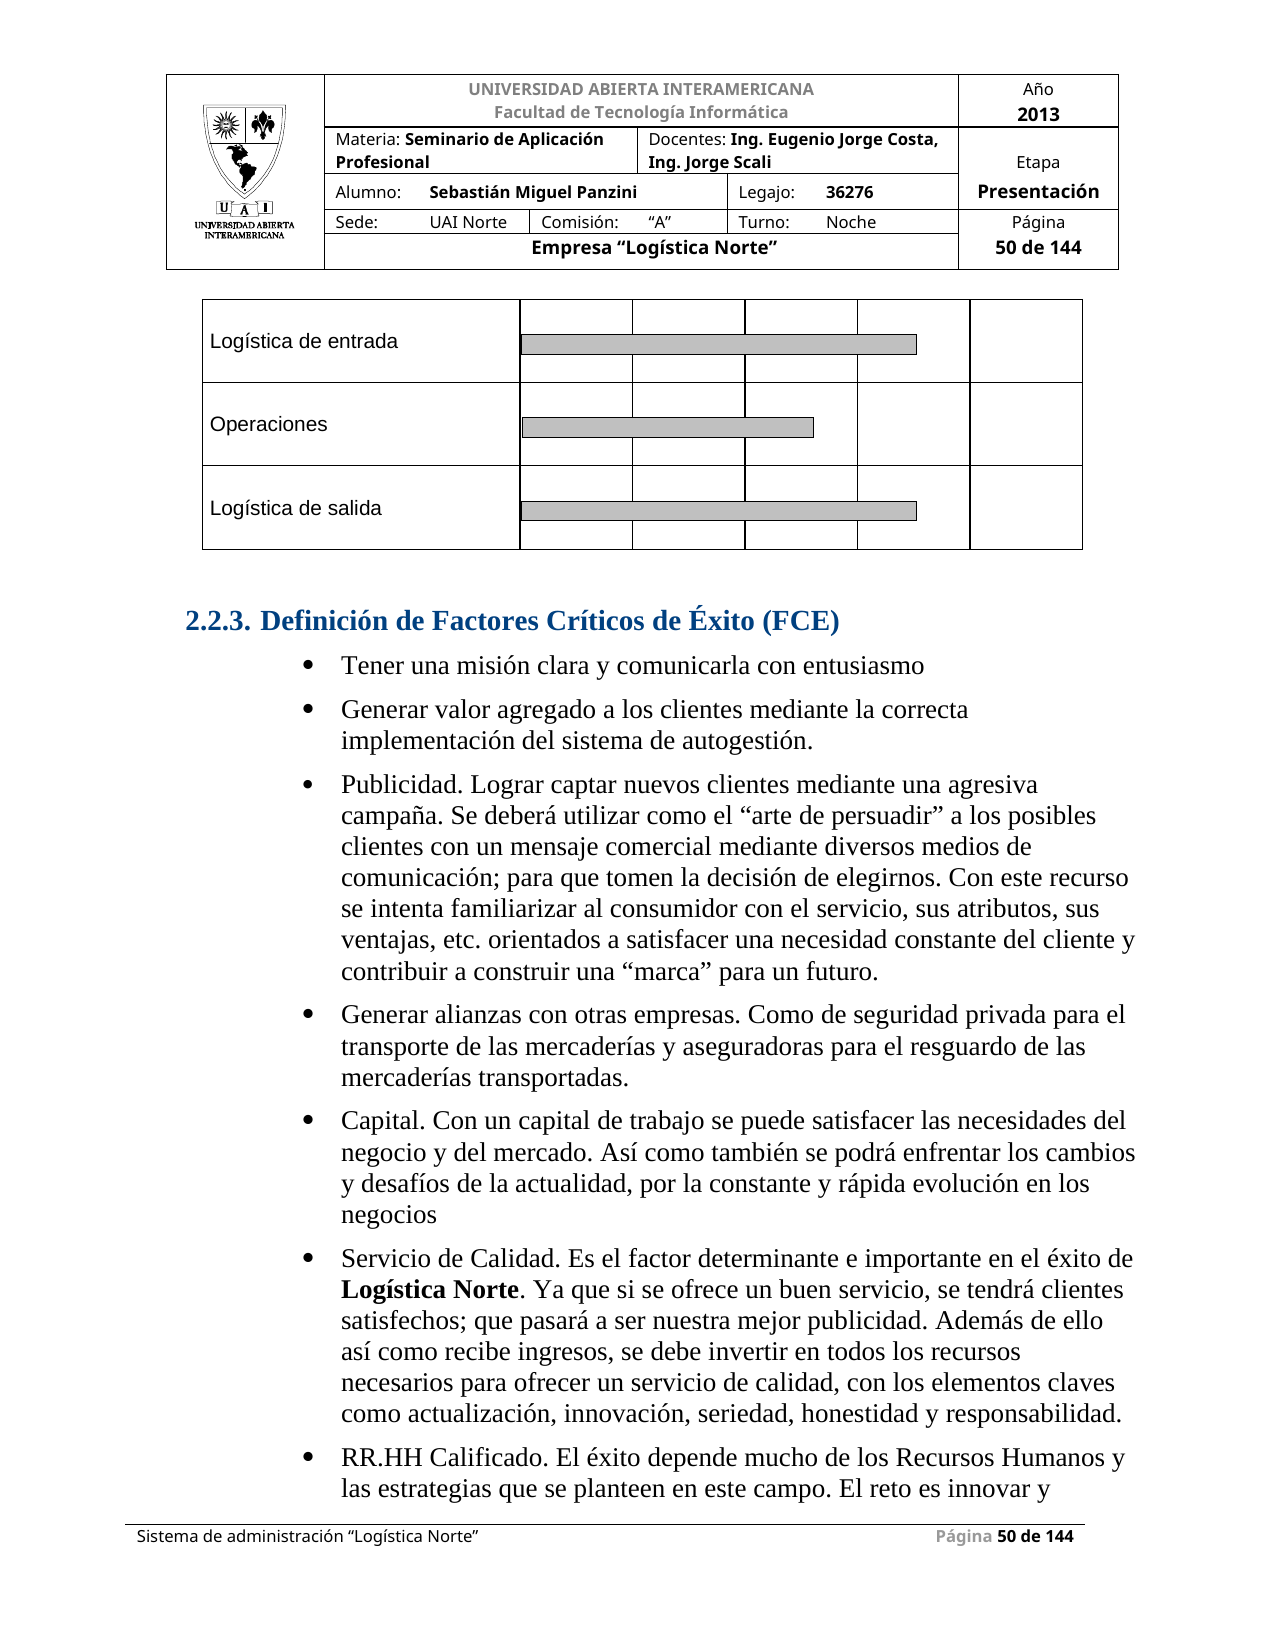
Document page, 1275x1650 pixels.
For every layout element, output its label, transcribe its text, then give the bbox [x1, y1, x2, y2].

table_cell [521, 300, 632, 334]
table_cell [746, 383, 857, 465]
table_cell [971, 383, 1082, 465]
table_cell Logística de salida [203, 466, 519, 548]
list Publicidad. Lograr captar nuevos clientes mediante una agresiva campaña. Se deberá utilizar como el “arte de persuadir” a los posibles clientes con un mensaje comercial mediante diversos medios de comunicación; para que tomen la decisión de elegirnos. Con este recurso se intenta familiarizar al consumidor con el servicio, sus atributos, sus ventajas, etc. orientados a satisfacer una necesidad constante del cliente y contribuir a construir una “marca” para un futuro. [303, 768, 1137, 986]
table_cell [746, 300, 857, 334]
table_cell [633, 521, 744, 548]
table_cell [521, 355, 632, 382]
table_cell [633, 438, 744, 465]
table_cell [746, 521, 857, 548]
table_cell [971, 300, 1082, 382]
subtitle Definición de Factores Críticos de Éxito (FCE) [185, 603, 1137, 637]
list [303, 1441, 1137, 1503]
table_cell [633, 466, 744, 501]
table_cell [746, 466, 857, 501]
table_cell [521, 521, 632, 548]
list Generar alianzas con otras empresas. Como de seguridad privada para el transporte de las mercaderías y aseguradoras para el resguardo de las mercaderías transportadas. [303, 998, 1137, 1092]
list Tener una misión clara y comunicarla con entusiasmo [303, 649, 1137, 681]
table_cell [633, 300, 744, 334]
table_cell [746, 355, 857, 382]
list Generar valor agregado a los clientes mediante la correcta implementación del sistema de autogestión. [303, 693, 1137, 755]
table_cell [858, 466, 969, 548]
table_cell Logística de entrada [203, 300, 519, 382]
table_cell [521, 466, 632, 501]
table_cell Operaciones [203, 383, 519, 465]
table_cell [633, 355, 744, 382]
table_cell [521, 383, 632, 465]
table_cell [858, 300, 969, 382]
list Servicio de Calidad. Es el factor determinante e importante en el éxito de Logística Norte. Ya que si se ofrece un buen servicio, se tendrá clientes satisfechos; que pasará a ser nuestra mejor publicidad. Además de ello así como recibe ingresos, se debe invertir en todos los recursos necesarios para ofrecer un servicio de calidad, con los elementos claves como actualización, innovación, seriedad, honestidad y responsabilidad. [303, 1242, 1137, 1429]
list Capital. Con un capital de trabajo se puede satisfacer las necesidades del negocio y del mercado. Así como también se podrá enfrentar los cambios y desafíos de la actualidad, por la constante y rápida evolución en los negocios [303, 1104, 1137, 1229]
table_cell [633, 383, 744, 417]
table_cell [858, 383, 969, 465]
table_cell [971, 466, 1082, 548]
